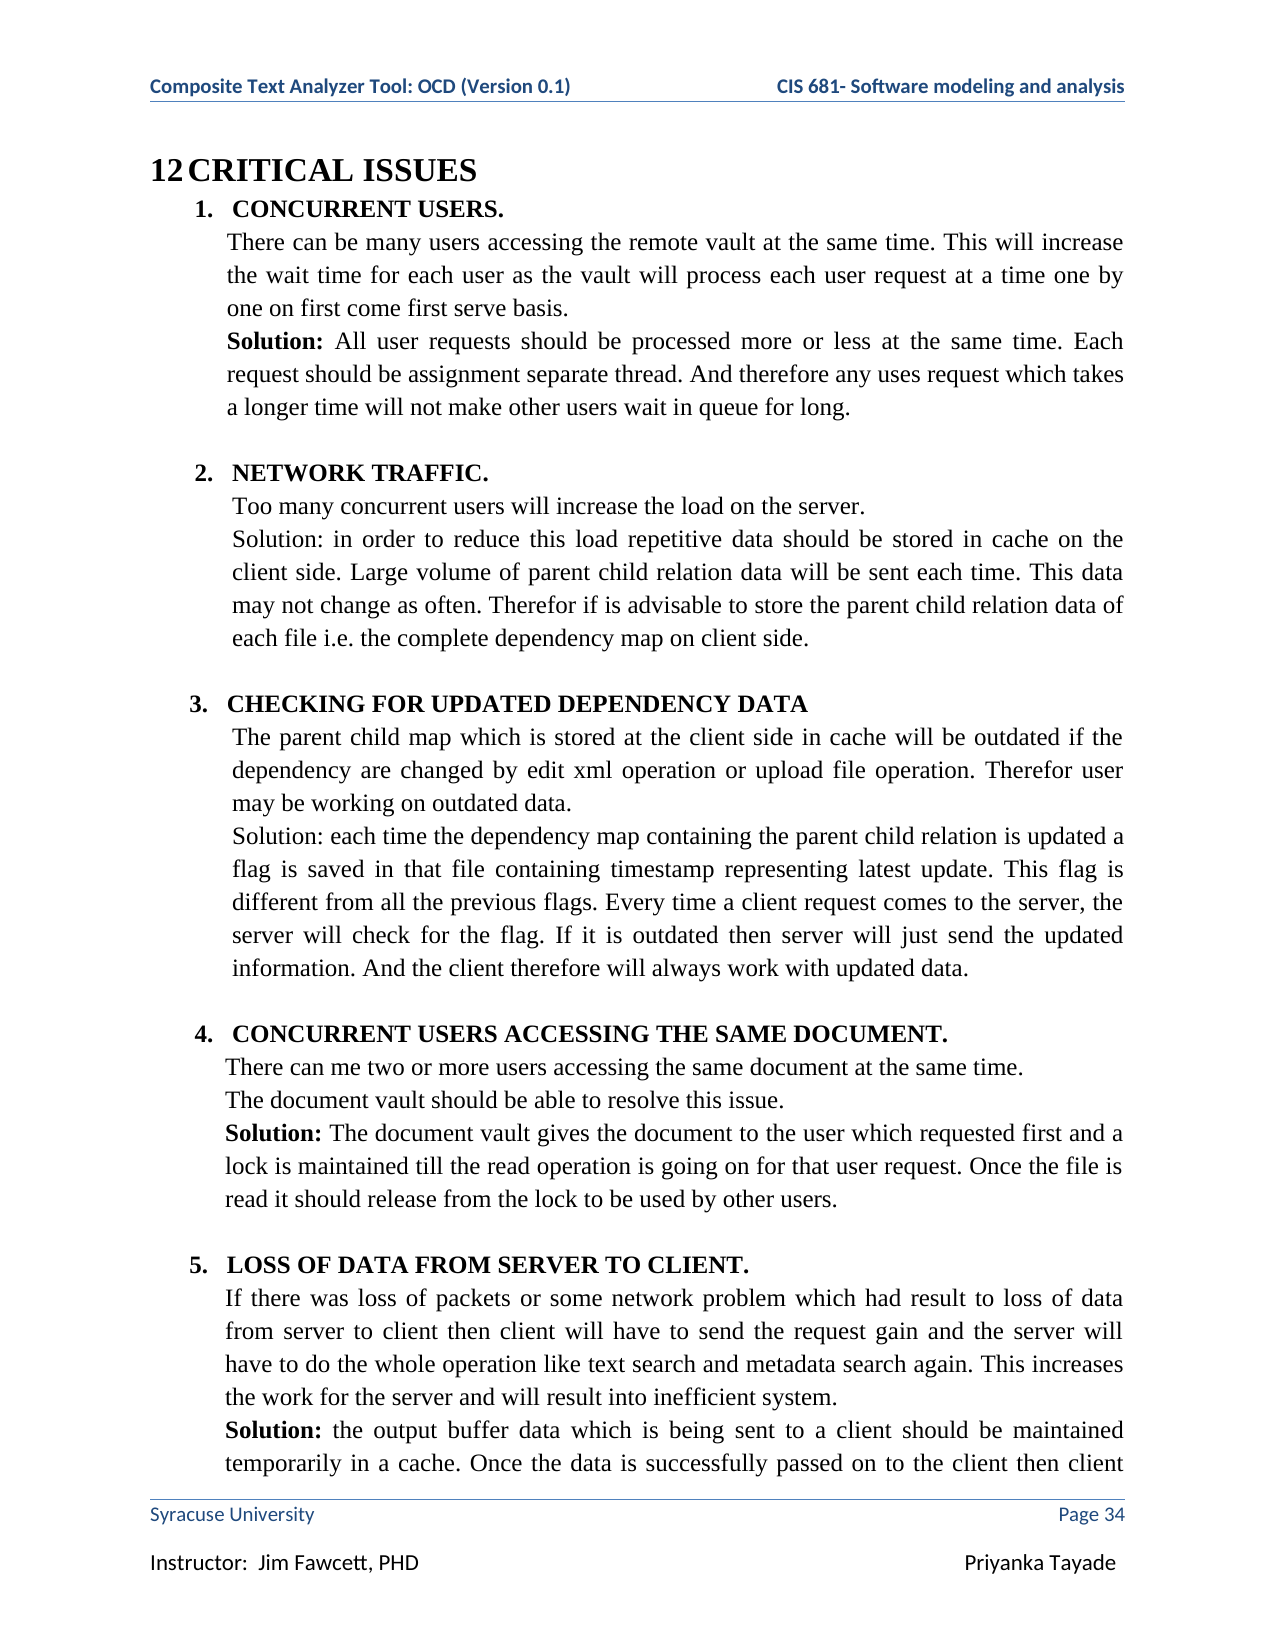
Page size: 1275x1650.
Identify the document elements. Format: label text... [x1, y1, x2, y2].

list Too many concurrent users will increase the load on the server. [232, 491, 1125, 520]
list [225, 1415, 1125, 1477]
list CHECKING FOR UPDATED DEPENDENCY DATA [189, 689, 1125, 718]
list The document vault should be able to resolve this issue. [225, 1085, 1125, 1113]
list The parent child map which is stored at the client side in cache will be outdated if the dependency are changed by edit xml operation or upload file operation. Therefor user may be working on outdated data. [232, 722, 1125, 817]
list NETWORK TRAFFIC. [194, 458, 1125, 487]
list Solution: each time the dependency map containing the parent child relation is updated a flag is saved in that file containing timestamp representing latest update. This flag is different from all the previous flags. Every time a client request comes to the server, the server will check for the flag. If it is outdated then server will just send the updated information. And the client therefore will always work with updated data. [232, 821, 1125, 982]
list CONCURRENT USERS. [194, 194, 1125, 223]
list CONCURRENT USERS ACCESSING THE SAME DOCUMENT. [194, 1019, 1125, 1047]
list There can me two or more users accessing the same document at the same time. [225, 1052, 1125, 1081]
list Solution: The document vault gives the document to the user which requested first and a lock is maintained till the read operation is going on for that user request. Once the file is read it should release from the lock to be used by other users. [225, 1118, 1125, 1213]
list LOSS OF DATA FROM SERVER TO CLIENT. [189, 1250, 1125, 1279]
list If there was loss of packets or some network problem which had result to loss of data from server to client then client will have to send the request gain and the server will have to do the whole operation like text search and metadata search again. This increases the work for the server and will result into inefficient system. [225, 1283, 1125, 1411]
list There can be many users accessing the remote vault at the same time. This will increase the wait time for each user as the vault will process each user request at a time one by one on first come first serve basis. [227, 227, 1125, 322]
list Solution: in order to reduce this load repetitive data should be stored in cache on the client side. Large volume of parent child relation data will be sent each time. This data may not change as often. Therefor if is advisable to store the parent child relation data of each file i.e. the complete dependency map on client side. [232, 524, 1125, 652]
list Solution: All user requests should be processed more or less at the same time. Each request should be assignment separate thread. And therefore any uses request which takes a longer time will not make other users wait in queue for long. [227, 326, 1125, 421]
list CRITICAL ISSUES [150, 150, 1125, 188]
